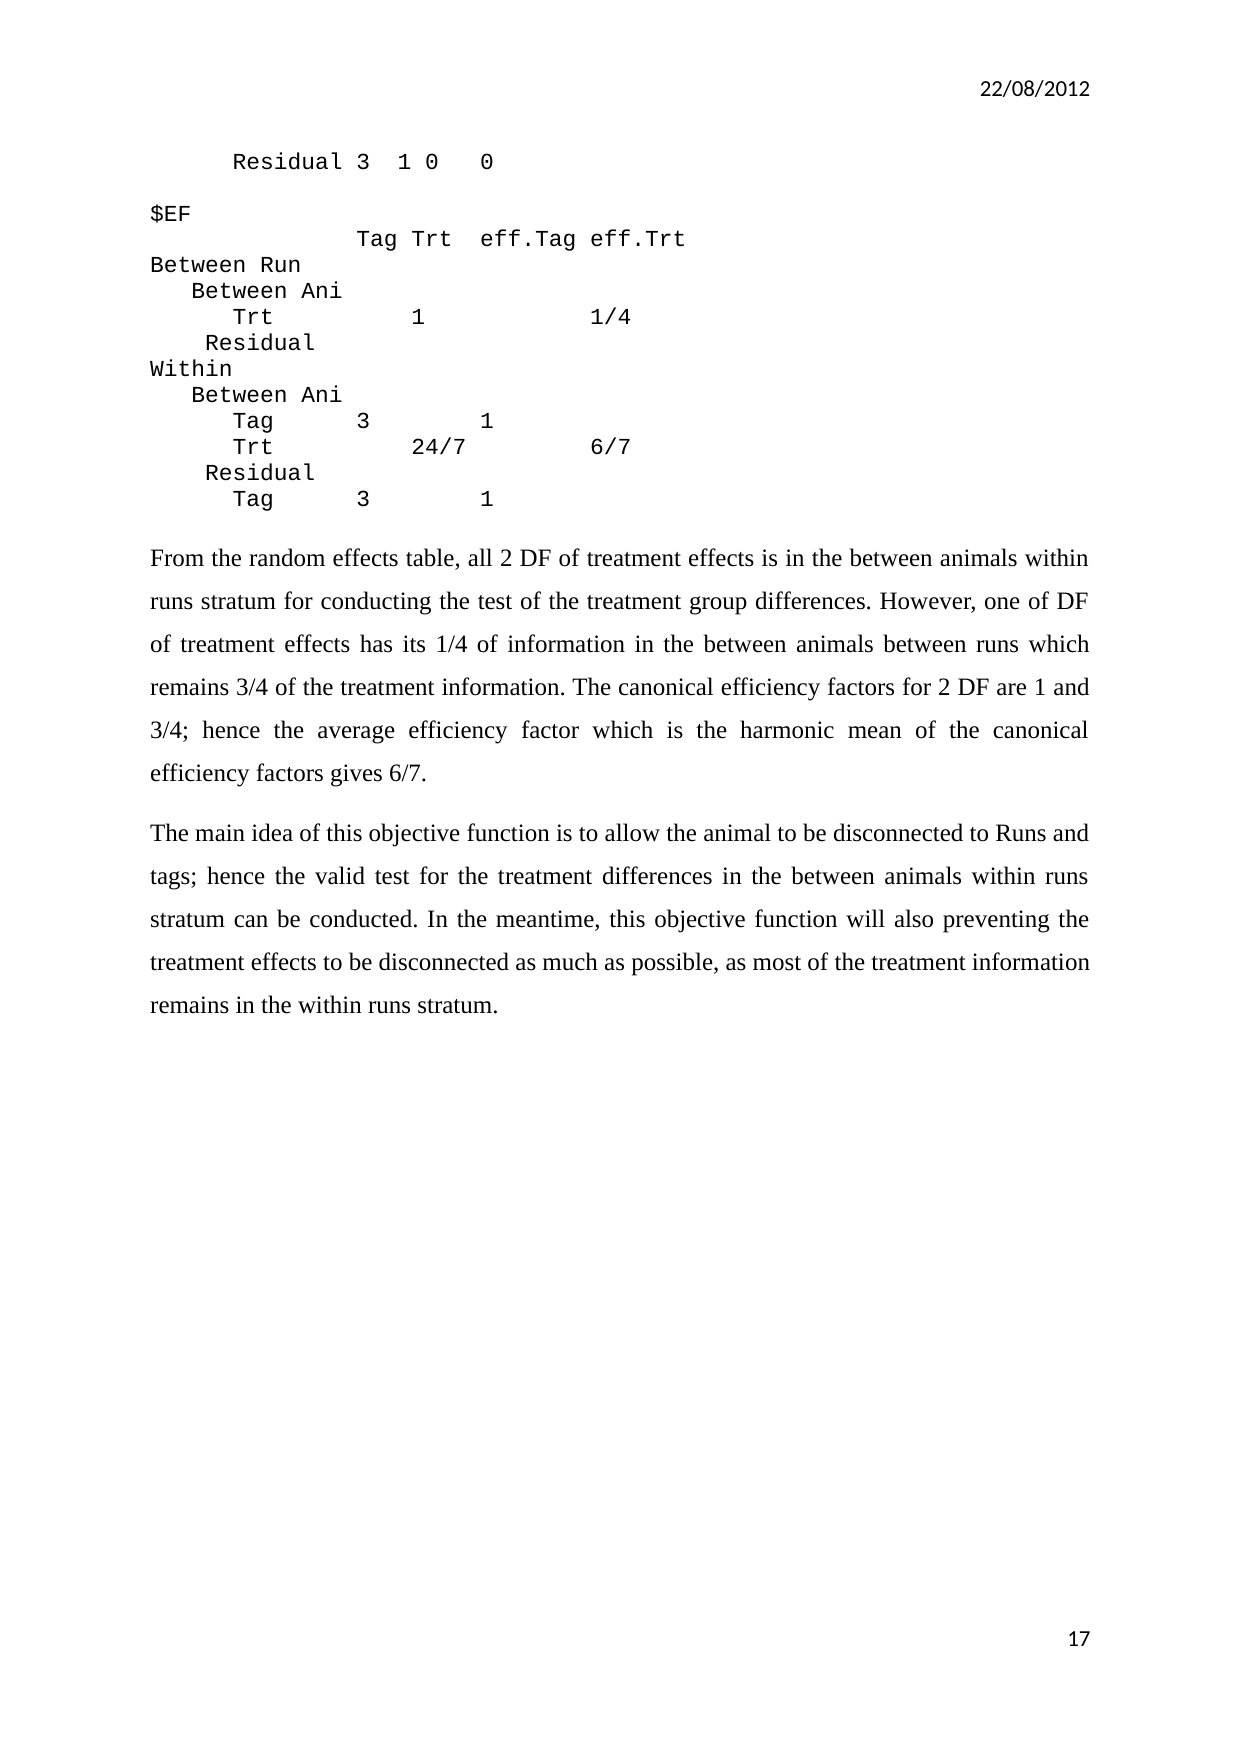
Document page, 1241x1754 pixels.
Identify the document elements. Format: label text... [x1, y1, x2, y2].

text Between Ani [150, 383, 1090, 409]
text Within [150, 357, 1090, 383]
text Tag 3 1 [150, 487, 1090, 513]
text Between Ani [150, 280, 1090, 306]
text Trt 24/7 6/7 [150, 435, 1090, 461]
text From the random effects table, all 2 DF of treatment effects is in the between animals within runs stratum for conducting the test of the treatment group differences. However, one of DF of treatment effects has its 1/4 of information in the between animals between runs which remains 3/4 of the treatment information. The canonical efficiency factors for 2 DF are 1 and 3/4; hence the average efficiency factor which is the harmonic mean of the canonical efficiency factors gives 6/7. [150, 543, 1090, 787]
text Residual [150, 332, 1090, 357]
text Tag 3 1 [150, 409, 1090, 435]
text The main idea of this objective function is to allow the animal to be disconnected to Runs and tags; hence the valid test for the treatment differences in the between animals within runs stratum can be conducted. In the meantime, this objective function will also preventing the treatment effects to be disconnected as much as possible, as most of the treatment information remains in the within runs stratum. [150, 818, 1090, 1019]
text Between Run [150, 254, 1090, 280]
text Trt 1 1/4 [150, 306, 1090, 332]
text $EF [150, 202, 1090, 228]
text Residual [150, 461, 1090, 487]
text Residual 3 1 0 0 [150, 150, 1090, 176]
text Tag Trt eff.Tag eff.Trt [150, 228, 1090, 254]
